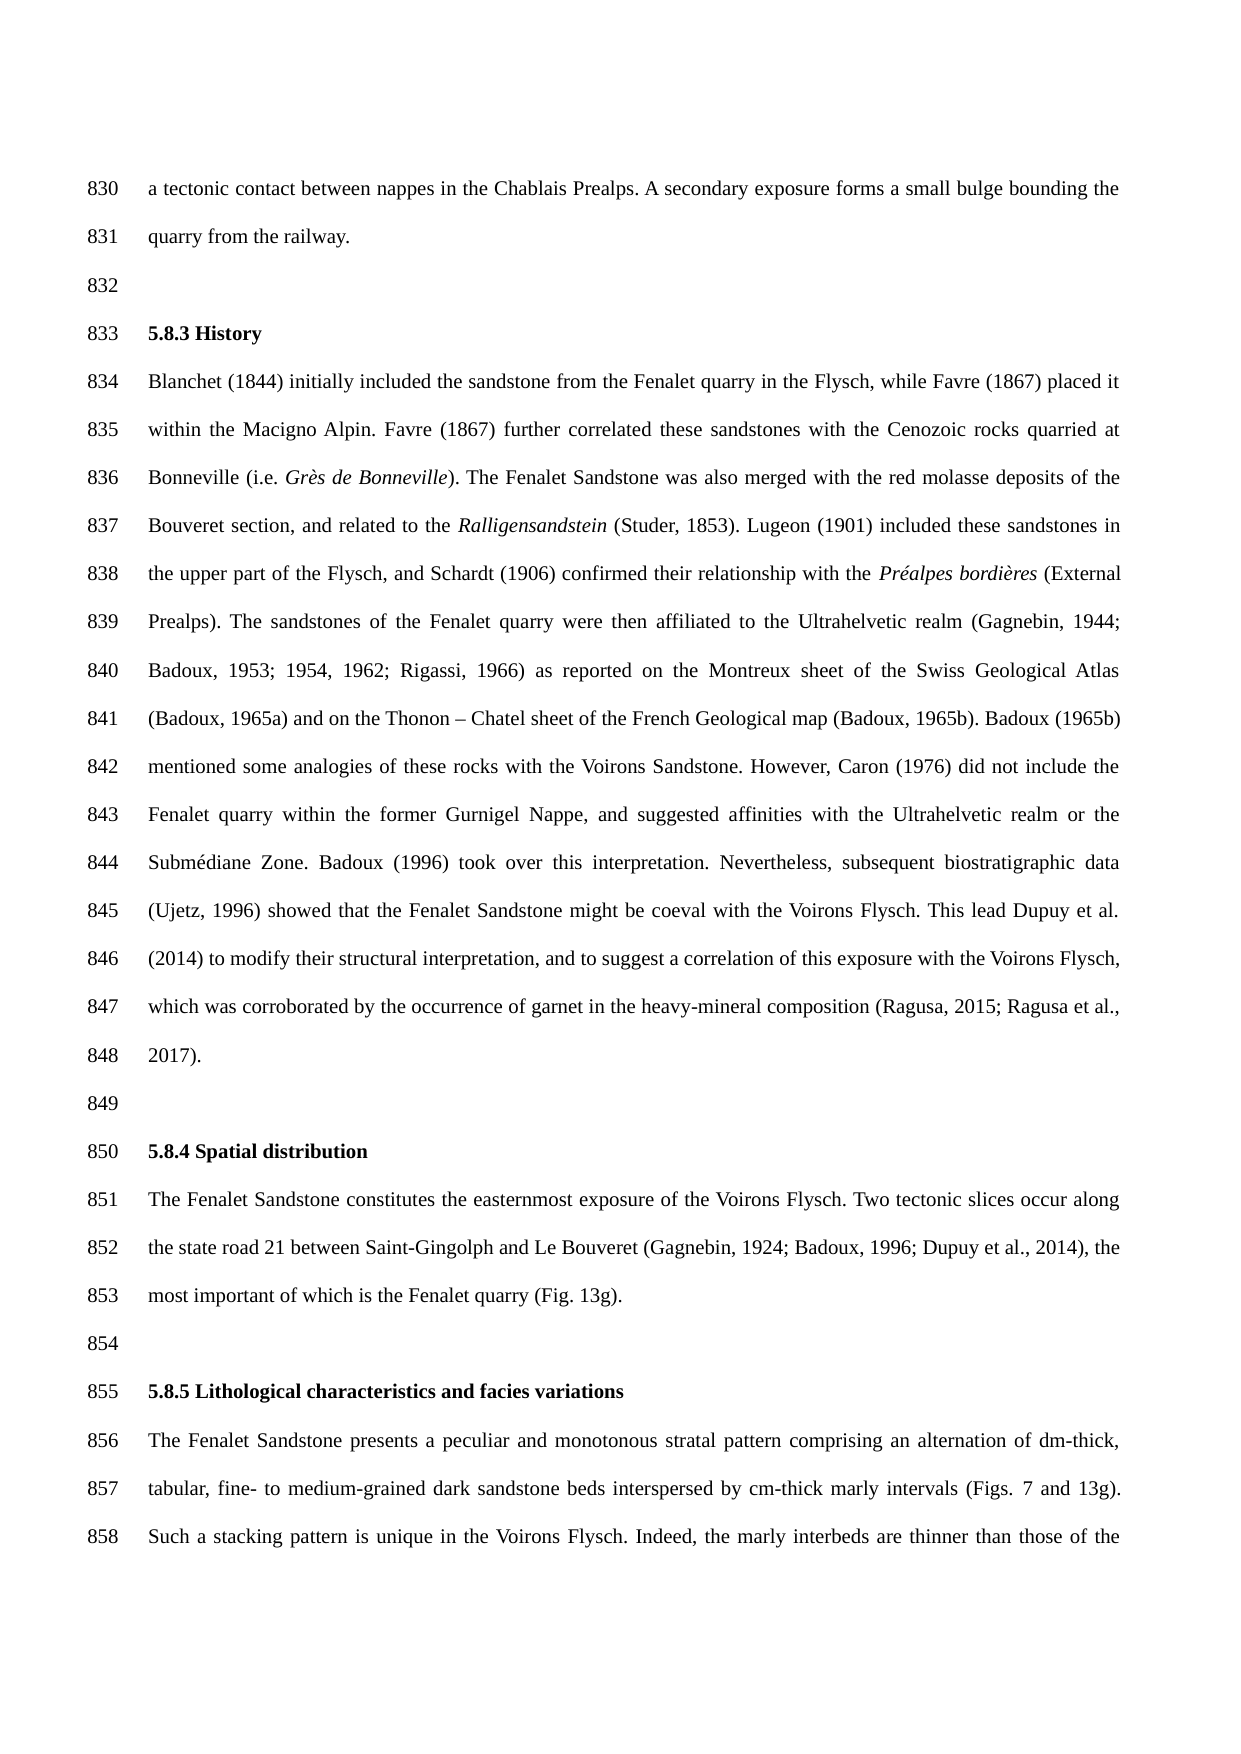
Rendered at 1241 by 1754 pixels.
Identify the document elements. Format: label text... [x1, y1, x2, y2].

text 5.8.5 Lithological characteristics and facies variations [148, 1379, 1121, 1403]
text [148, 1428, 1121, 1548]
text 5.8.4 Spatial distribution [148, 1139, 1121, 1163]
text The Fenalet Sandstone constitutes the easternmost exposure of the Voirons Flysch. Two tectonic slices occur along the state road 21 between Saint-Gingolph and Le Bouveret (Gagnebin, 1924; Badoux, 1996; Dupuy et al., 2014), the most important of which is the Fenalet quarry (Fig. 13g). [148, 1187, 1121, 1307]
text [148, 176, 1121, 248]
text 5.8.3 History [148, 321, 1121, 345]
text Blanchet (1844) initially included the sandstone from the Fenalet quarry in the Flysch, while Favre (1867) placed it within the Macigno Alpin. Favre (1867) further correlated these sandstones with the Cenozoic rocks quarried at Bonneville (i.e. Grès de Bonneville). The Fenalet Sandstone was also merged with the red molasse deposits of the Bouveret section, and related to the Ralligensandstein (Studer, 1853). Lugeon (1901) included these sandstones in the upper part of the Flysch, and Schardt (1906) confirmed their relationship with the Préalpes bordières (External Prealps). The sandstones of the Fenalet quarry were then affiliated to the Ultrahelvetic realm (Gagnebin, 1944; Badoux, 1953; 1954, 1962; Rigassi, 1966) as reported on the Montreux sheet of the Swiss Geological Atlas (Badoux, 1965a) and on the Thonon – Chatel sheet of the French Geological map (Badoux, 1965b). Badoux (1965b) mentioned some analogies of these rocks with the Voirons Sandstone. However, Caron (1976) did not include the Fenalet quarry within the former Gurnigel Nappe, and suggested affinities with the Ultrahelvetic realm or the Submédiane Zone. Badoux (1996) took over this interpretation. Nevertheless, subsequent biostratigraphic data (Ujetz, 1996) showed that the Fenalet Sandstone might be coeval with the Voirons Flysch. This lead Dupuy et al. (2014) to modify their structural interpretation, and to suggest a correlation of this exposure with the Voirons Flysch, which was corroborated by the occurrence of garnet in the heavy-mineral composition (Ragusa, 2015; Ragusa et al., 2017). [148, 369, 1121, 1067]
